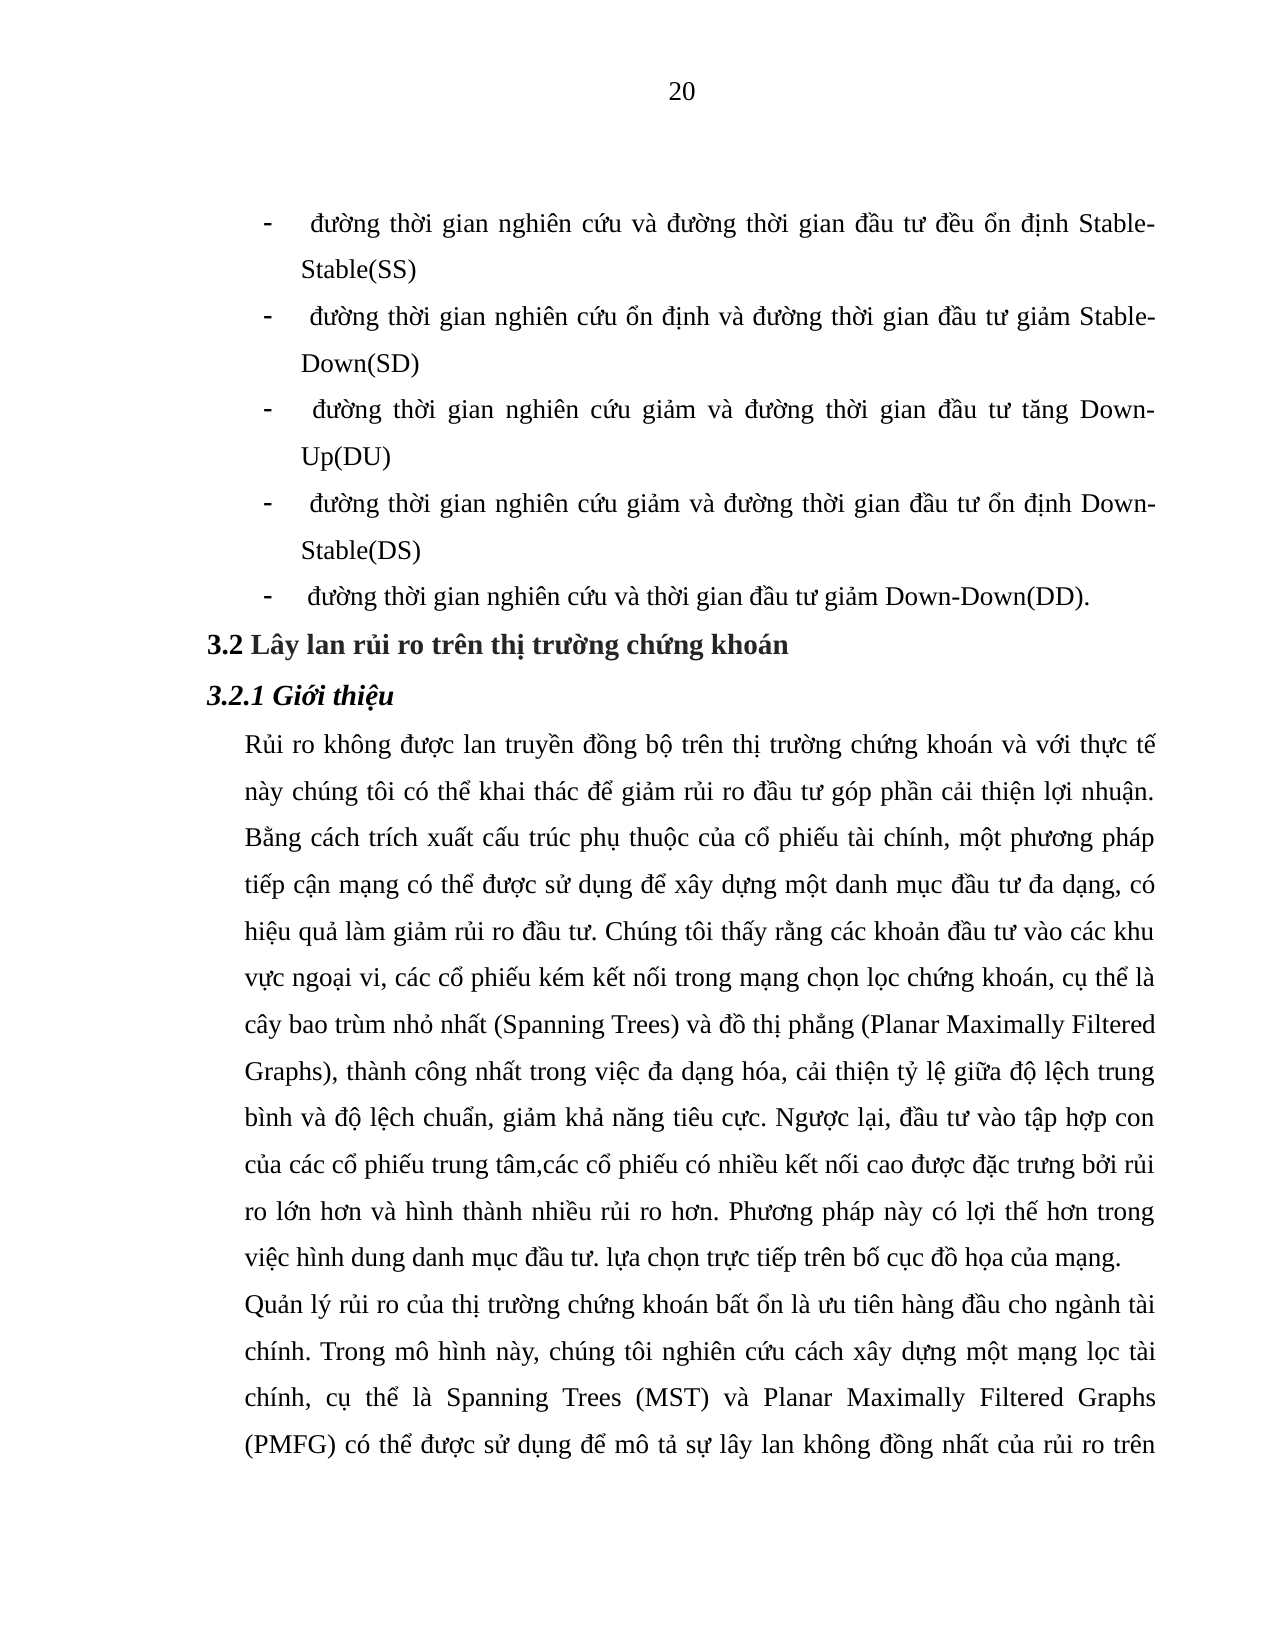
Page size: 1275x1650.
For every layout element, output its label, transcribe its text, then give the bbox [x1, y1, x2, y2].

text 3.2 Lây lan rủi ro trên thị trường chứng khoán [207, 627, 1157, 661]
text 3.2.1 Giới thiệu [207, 678, 1157, 711]
list đường thời gian nghiên cứu giảm và đường thời gian đầu tư tăng Down-Up(DU) [263, 394, 1157, 472]
list đường thời gian nghiên cứu giảm và đường thời gian đầu tư ổn định Down-Stable(DS) [263, 487, 1157, 565]
text Rủi ro không được lan truyền đồng bộ trên thị trường chứng khoán và với thực tế này chúng tôi có thể khai thác để giảm rủi ro đầu tư góp phần cải thiện lợi nhuận. Bằng cách trích xuất cấu trúc phụ thuộc của cổ phiếu tài chính, một phương pháp tiếp cận mạng có thể được sử dụng để xây dựng một danh mục đầu tư đa dạng, có hiệu quả làm giảm rủi ro đầu tư. Chúng tôi thấy rằng các khoản đầu tư vào các khu vực ngoại vi, các cổ phiếu kém kết nối trong mạng chọn lọc chứng khoán, cụ thể là cây bao trùm nhỏ nhất (Spanning Trees) và đồ thị phẳng (Planar Maximally Filtered Graphs), thành công nhất trong việc đa dạng hóa, cải thiện tỷ lệ giữa độ lệch trung bình và độ lệch chuẩn, giảm khả năng tiêu cực. Ngược lại, đầu tư vào tập hợp con của các cổ phiếu trung tâm,các cổ phiếu có nhiều kết nối cao được đặc trưng bởi rủi ro lớn hơn và hình thành nhiều rủi ro hơn. Phương pháp này có lợi thế hơn trong việc hình dung danh mục đầu tư. lựa chọn trực tiếp trên bố cục đồ họa của mạng. [244, 728, 1157, 1272]
list đường thời gian nghiên cứu và thời gian đầu tư giảm Down-Down(DD). [263, 581, 1157, 612]
list đường thời gian nghiên cứu và đường thời gian đầu tư đều ổn định Stable-Stable(SS) [263, 207, 1157, 285]
list đường thời gian nghiên cứu ổn định và đường thời gian đầu tư giảm Stable-Down(SD) [263, 300, 1157, 378]
